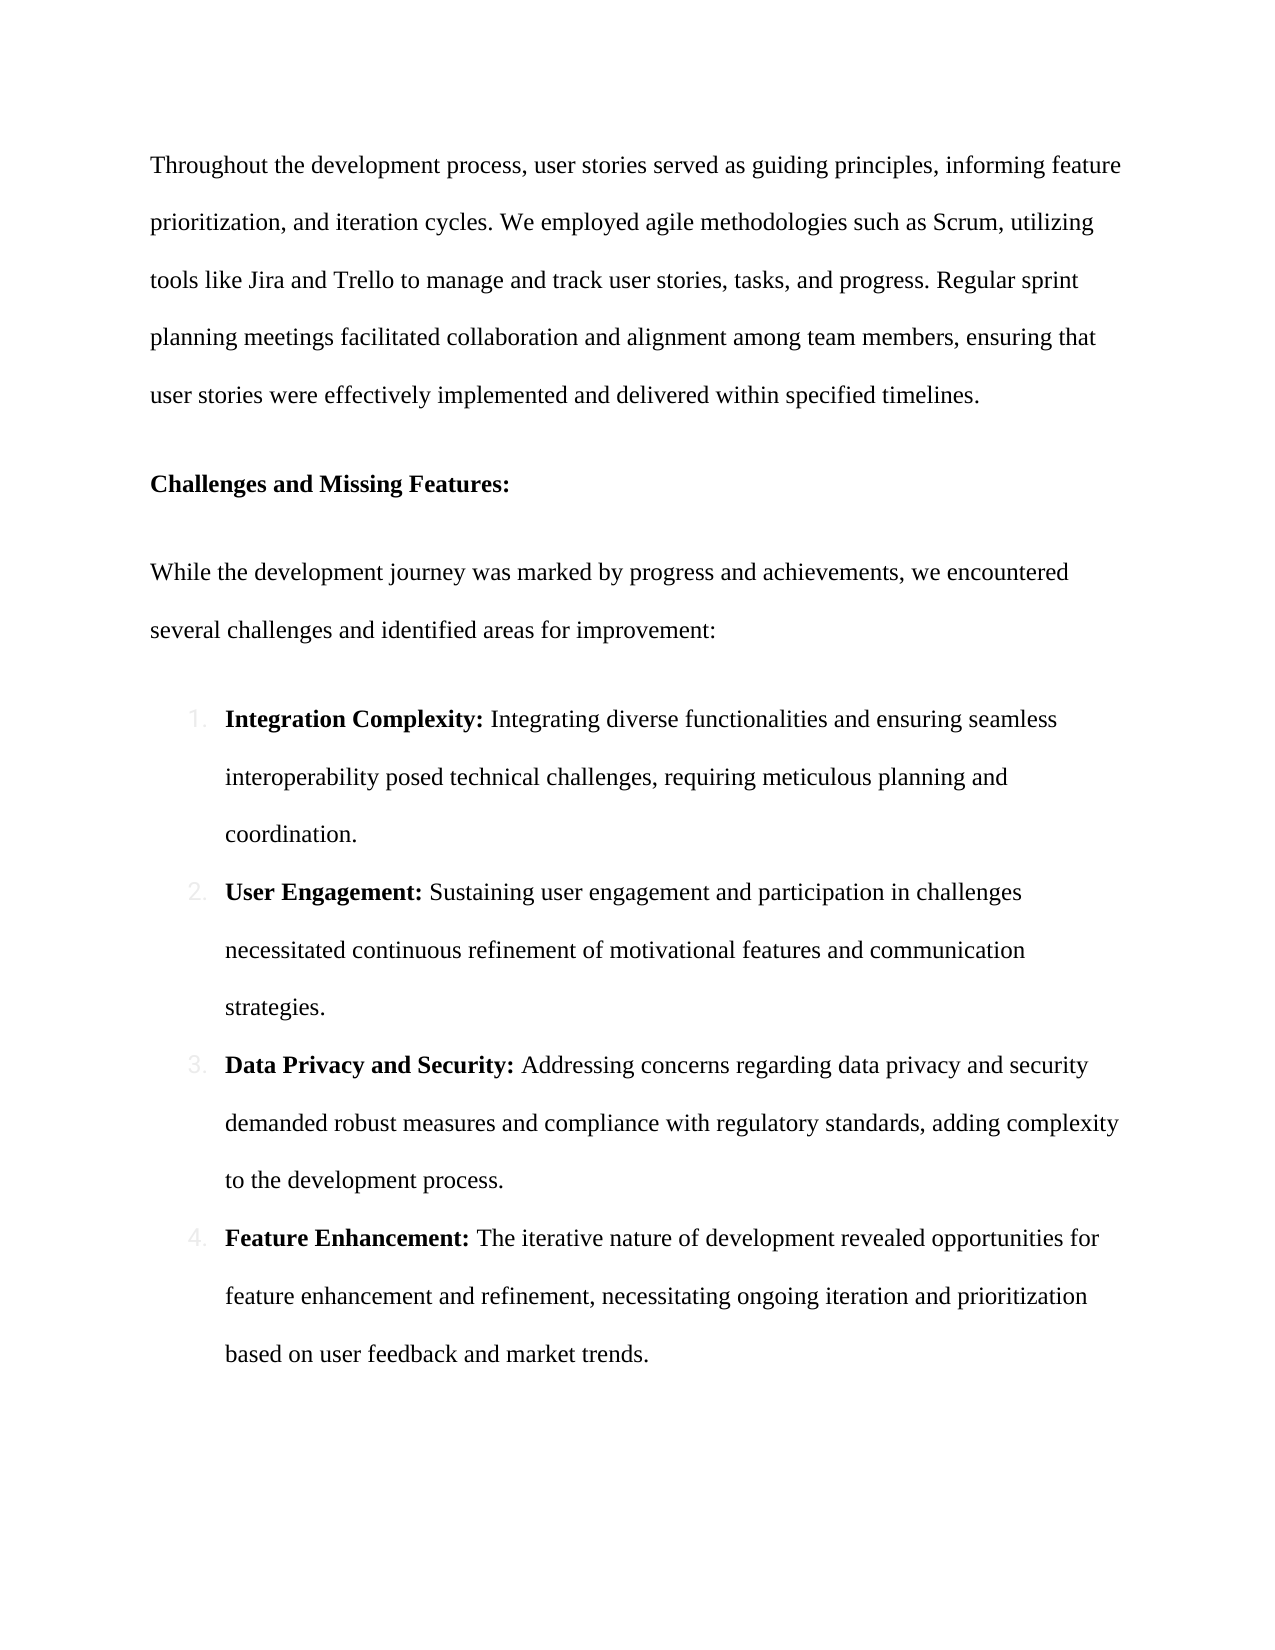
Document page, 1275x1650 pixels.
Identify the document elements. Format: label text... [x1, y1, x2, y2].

text Throughout the development process, user stories served as guiding principles, informing feature prioritization, and iteration cycles. We employed agile methodologies such as Scrum, utilizing tools like Jira and Trello to manage and track user stories, tasks, and progress. Regular sprint planning meetings facilitated collaboration and alignment among team members, ensuring that user stories were effectively implemented and delivered within specified timelines. [150, 150, 1125, 409]
list User Engagement: Sustaining user engagement and participation in challenges necessitated continuous refinement of motivational features and communication strategies. [187, 877, 1125, 1021]
list Integration Complexity: Integrating diverse functionalities and ensuring seamless interoperability posed technical challenges, requiring meticulous planning and coordination. [187, 704, 1125, 848]
text Challenges and Missing Features: [150, 469, 1125, 497]
list Feature Enhancement: The iterative nature of development revealed opportunities for feature enhancement and refinement, necessitating ongoing iteration and prioritization based on user feedback and market trends. [187, 1223, 1125, 1367]
list Data Privacy and Security: Addressing concerns regarding data privacy and security demanded robust measures and compliance with regulatory standards, adding complexity to the development process. [187, 1050, 1125, 1194]
text While the development journey was marked by progress and achievements, we encountered several challenges and identified areas for improvement: [150, 557, 1125, 644]
